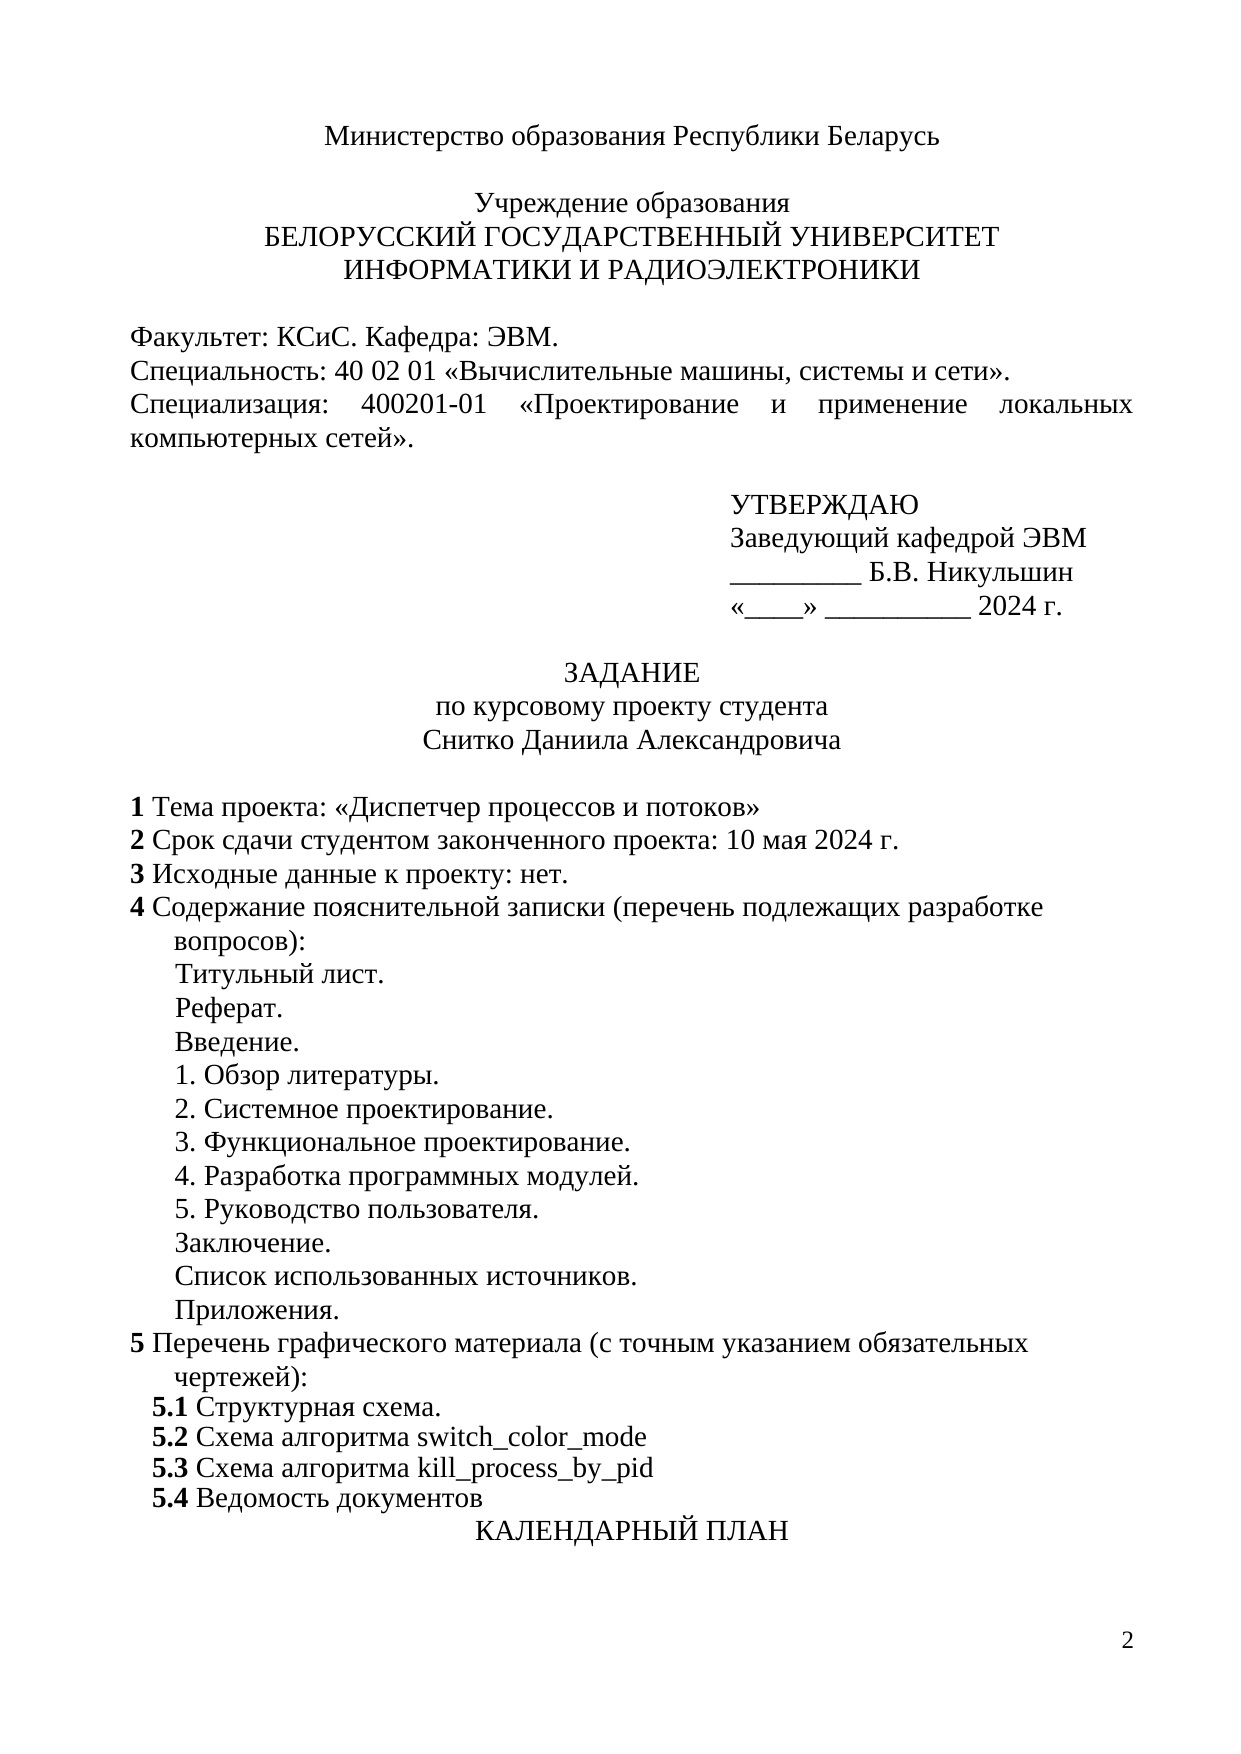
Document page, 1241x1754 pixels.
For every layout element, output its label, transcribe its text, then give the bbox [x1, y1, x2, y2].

text Титульный лист. [130, 957, 1134, 990]
text 4 Содержание пояснительной записки (перечень подлежащих разработке [130, 889, 1134, 923]
text Заключение. [174, 1225, 1134, 1258]
text Снитко Даниила Александровича [130, 722, 1134, 755]
text 5.4 Ведомость документов [130, 1483, 1134, 1513]
text Факультет: КСиС. Кафедра: ЭВМ. [130, 319, 1134, 353]
text УТВЕРЖДАЮ [130, 487, 1134, 521]
text 1 Тема проекта: «Диспетчер процессов и потоков» [130, 789, 1134, 822]
text БЕЛОРУССКИЙ ГОСУДАРСТВЕННЫЙ УНИВЕРСИТЕТ [130, 219, 1134, 252]
text ИНФОРМАТИКИ И РАДИОЭЛЕКТРОНИКИ [130, 252, 1134, 286]
text Заведующий кафедрой ЭВМ [130, 521, 1134, 554]
text Специализация: 400201-01 «Проектирование и применение локальных компьютерных сетей». [130, 386, 1134, 453]
text 5.1 Структурная схема. [130, 1393, 1134, 1423]
text 1. Обзор литературы. [174, 1057, 1134, 1091]
text ЗАДАНИЕ [130, 655, 1134, 688]
text 5 Перечень графического материала (с точным указанием обязательных [130, 1326, 1134, 1359]
text 4. Разработка программных модулей. [174, 1158, 1134, 1191]
text по курсовому проекту студента [130, 688, 1134, 722]
text чертежей): [130, 1359, 1134, 1393]
text КАЛЕНДАРНЫЙ ПЛАН [130, 1513, 1134, 1547]
text _________ Б.В. Никульшин [130, 554, 1134, 588]
text Введение. [174, 1024, 1134, 1057]
text 5. Руководство пользователя. [174, 1191, 1134, 1225]
text Реферат. [167, 990, 1134, 1024]
text 2 Срок сдачи студентом законченного проекта: 10 мая 2024 г. [130, 822, 1134, 856]
text 3 Исходные данные к проекту: нет. [130, 856, 1134, 889]
text 2. Системное проектирование. [174, 1091, 1134, 1124]
text Приложения. [174, 1292, 1134, 1326]
text Список использованных источников. [174, 1258, 1134, 1292]
text Специальность: 40 02 01 «Вычислительные машины, системы и сети». [130, 353, 1134, 386]
text Учреждение образования [130, 185, 1134, 219]
text 5.2 Схема алгоритма switch_color_mode [130, 1423, 1134, 1453]
text «____» __________ 2024 г. [130, 588, 1134, 621]
text 5.3 Схема алгоритма kill_process_by_pid [130, 1453, 1134, 1483]
text 3. Функциональное проектирование. [174, 1124, 1134, 1158]
text Министерство образования Республики Беларусь [130, 118, 1134, 152]
text вопросов): [130, 923, 1134, 957]
